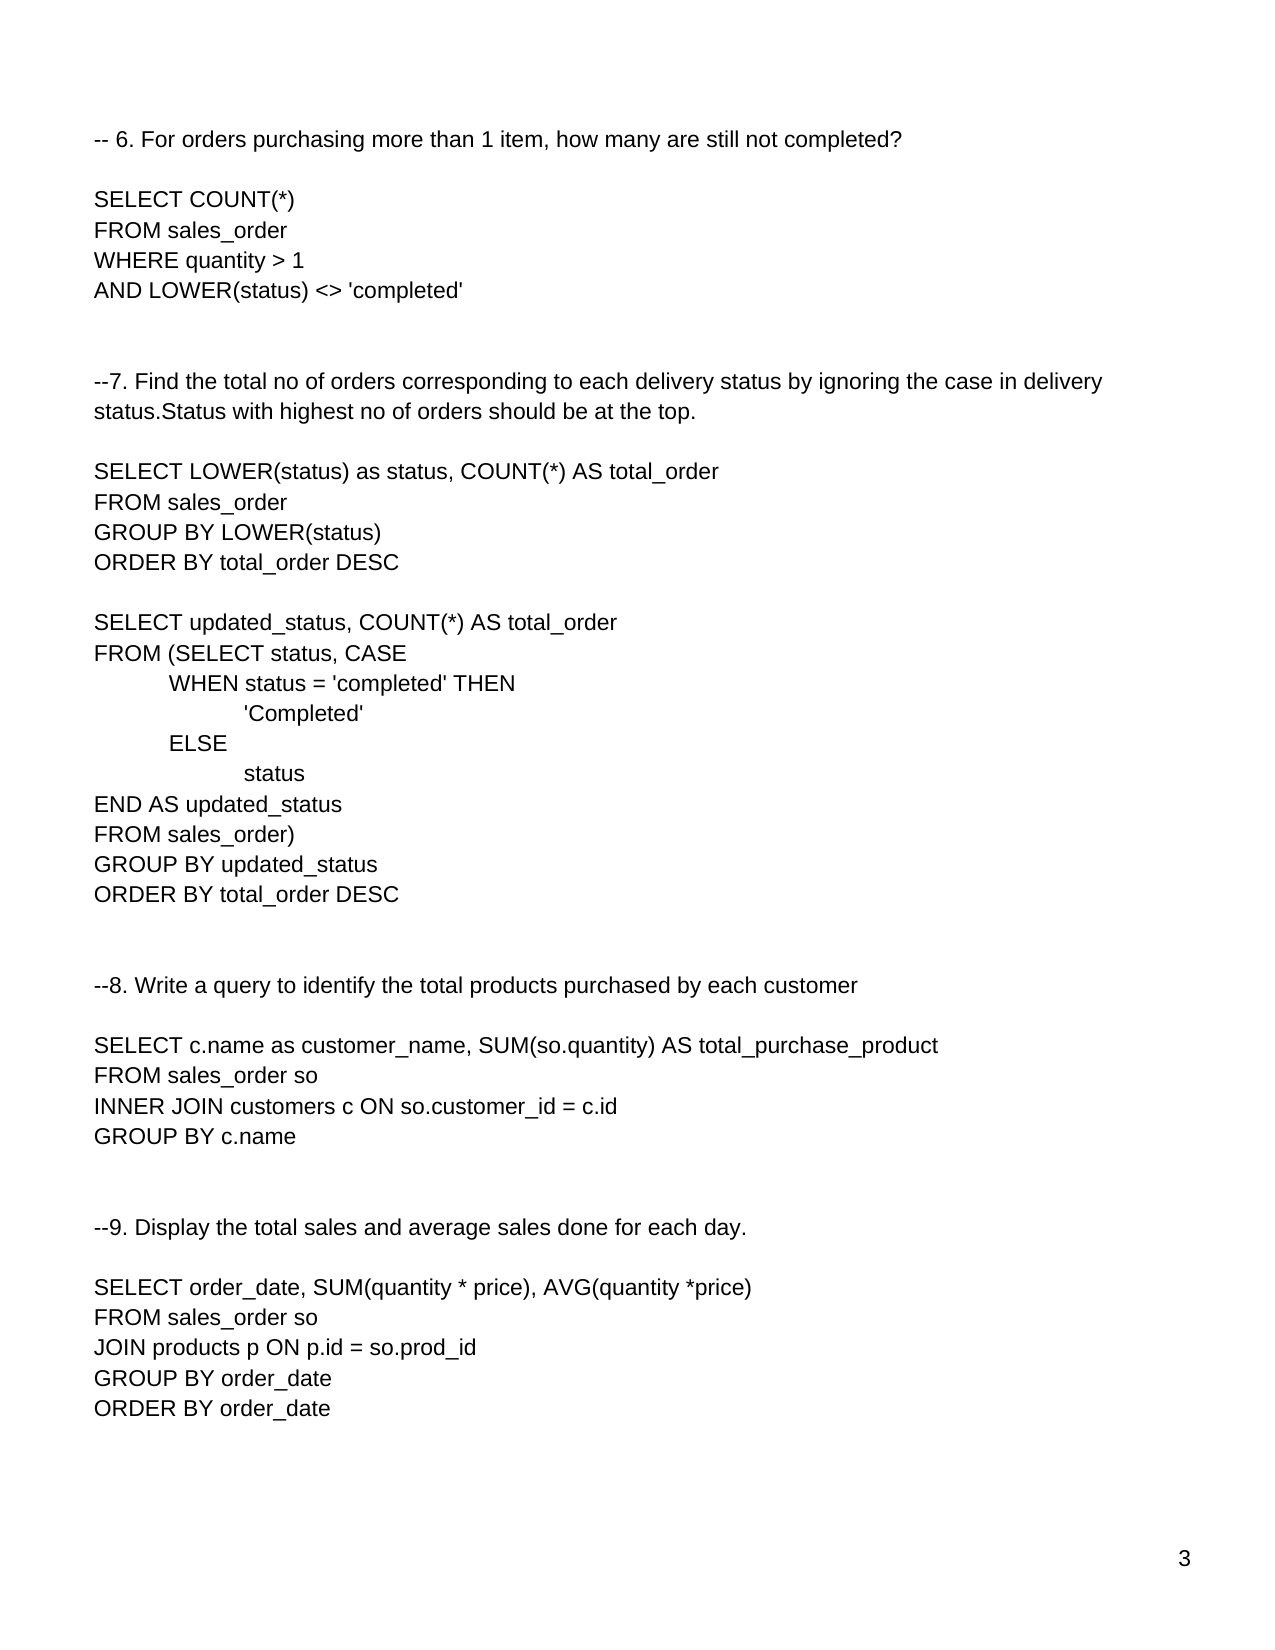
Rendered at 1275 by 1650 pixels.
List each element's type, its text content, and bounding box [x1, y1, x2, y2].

text FROM sales_order [94, 217, 1191, 243]
text INNER JOIN customers c ON so.customer_id = c.id [94, 1093, 1191, 1119]
text WHEN status = 'completed' THEN [94, 670, 1191, 696]
text --9. Display the total sales and average sales done for each day. [94, 1213, 1191, 1240]
text SELECT LOWER(status) as status, COUNT(*) AS total_order [94, 458, 1191, 485]
text WHERE quantity > 1 [94, 247, 1191, 273]
text GROUP BY LOWER(status) [94, 519, 1191, 545]
text --8. Write a query to identify the total products purchased by each customer [94, 972, 1191, 998]
text ELSE [94, 730, 1191, 757]
text 'Completed' [94, 700, 1191, 726]
text AND LOWER(status) <> 'completed' [94, 277, 1191, 303]
text SELECT order_date, SUM(quantity * price), AVG(quantity *price) [94, 1274, 1191, 1300]
text FROM sales_order [94, 488, 1191, 515]
text status [94, 760, 1191, 787]
text FROM sales_order) [94, 821, 1191, 847]
text ORDER BY order_date [94, 1395, 1191, 1421]
text ORDER BY total_order DESC [94, 549, 1191, 575]
text FROM sales_order so [94, 1304, 1191, 1331]
text JOIN products p ON p.id = so.prod_id [94, 1334, 1191, 1361]
text -- 6. For orders purchasing more than 1 item, how many are still not completed? [94, 126, 1191, 152]
text END AS updated_status [94, 791, 1191, 817]
text FROM (SELECT status, CASE [94, 639, 1191, 666]
text ORDER BY total_order DESC [94, 881, 1191, 908]
text --7. Find the total no of orders corresponding to each delivery status by ignoring the case in delivery status.Status with highest no of orders should be at the top. [94, 368, 1191, 424]
text SELECT c.name as customer_name, SUM(so.quantity) AS total_purchase_product [94, 1032, 1191, 1059]
text GROUP BY c.name [94, 1123, 1191, 1149]
text SELECT updated_status, COUNT(*) AS total_order [94, 609, 1191, 636]
text GROUP BY updated_status [94, 851, 1191, 877]
text FROM sales_order so [94, 1062, 1191, 1089]
text GROUP BY order_date [94, 1364, 1191, 1391]
text SELECT COUNT(*) [94, 186, 1191, 213]
